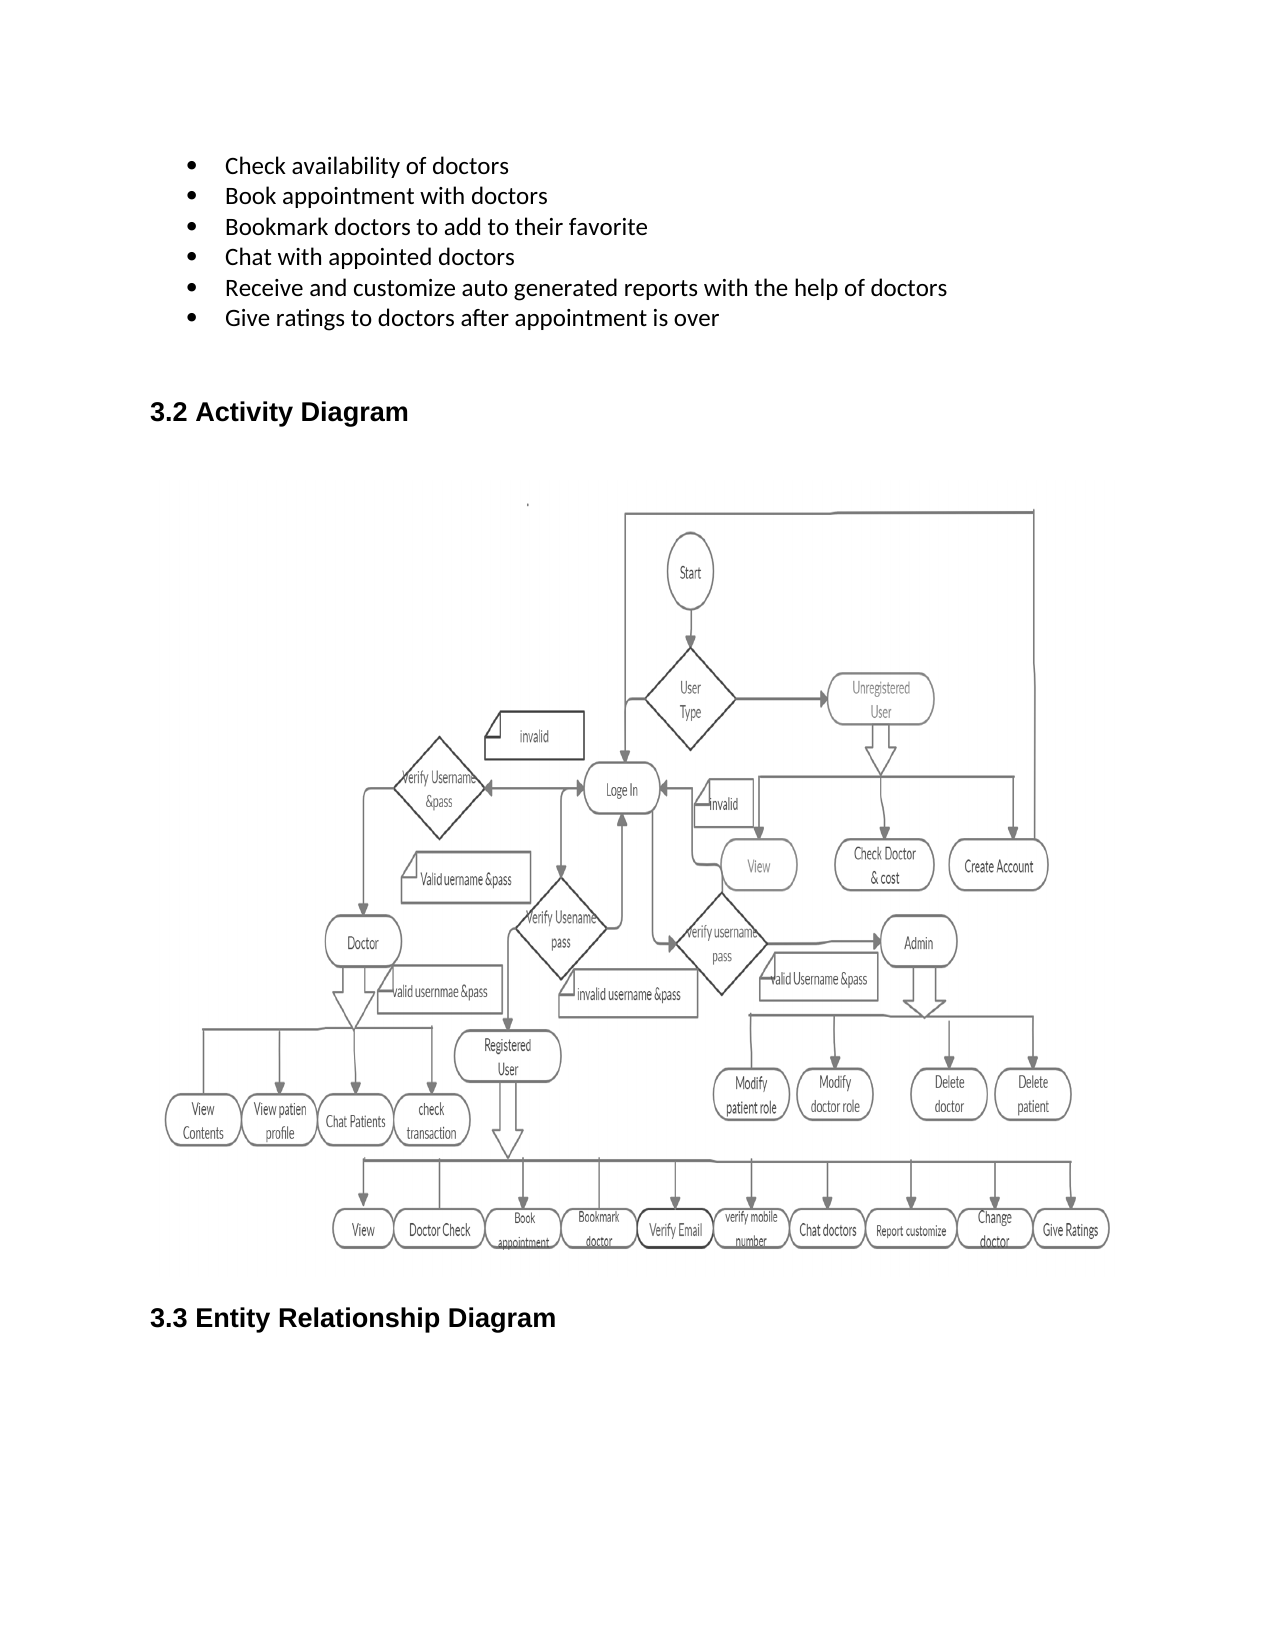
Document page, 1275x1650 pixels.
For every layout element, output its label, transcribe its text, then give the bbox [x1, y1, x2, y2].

list Book appointment with doctors [187, 181, 1125, 211]
list Check availability of doctors [187, 150, 1125, 181]
list Chat with appointed doctors [187, 242, 1125, 272]
subtitle 3.2 Activity Diagram [150, 396, 1125, 427]
subtitle 3.3 Entity Relationship Diagram [150, 1302, 1125, 1333]
list Receive and customize auto generated reports with the help of doctors [187, 272, 1125, 303]
list Give ratings to doctors after appointment is over [187, 303, 1125, 333]
list Bookmark doctors to add to their favorite [187, 211, 1125, 242]
picture [150, 480, 1124, 1277]
